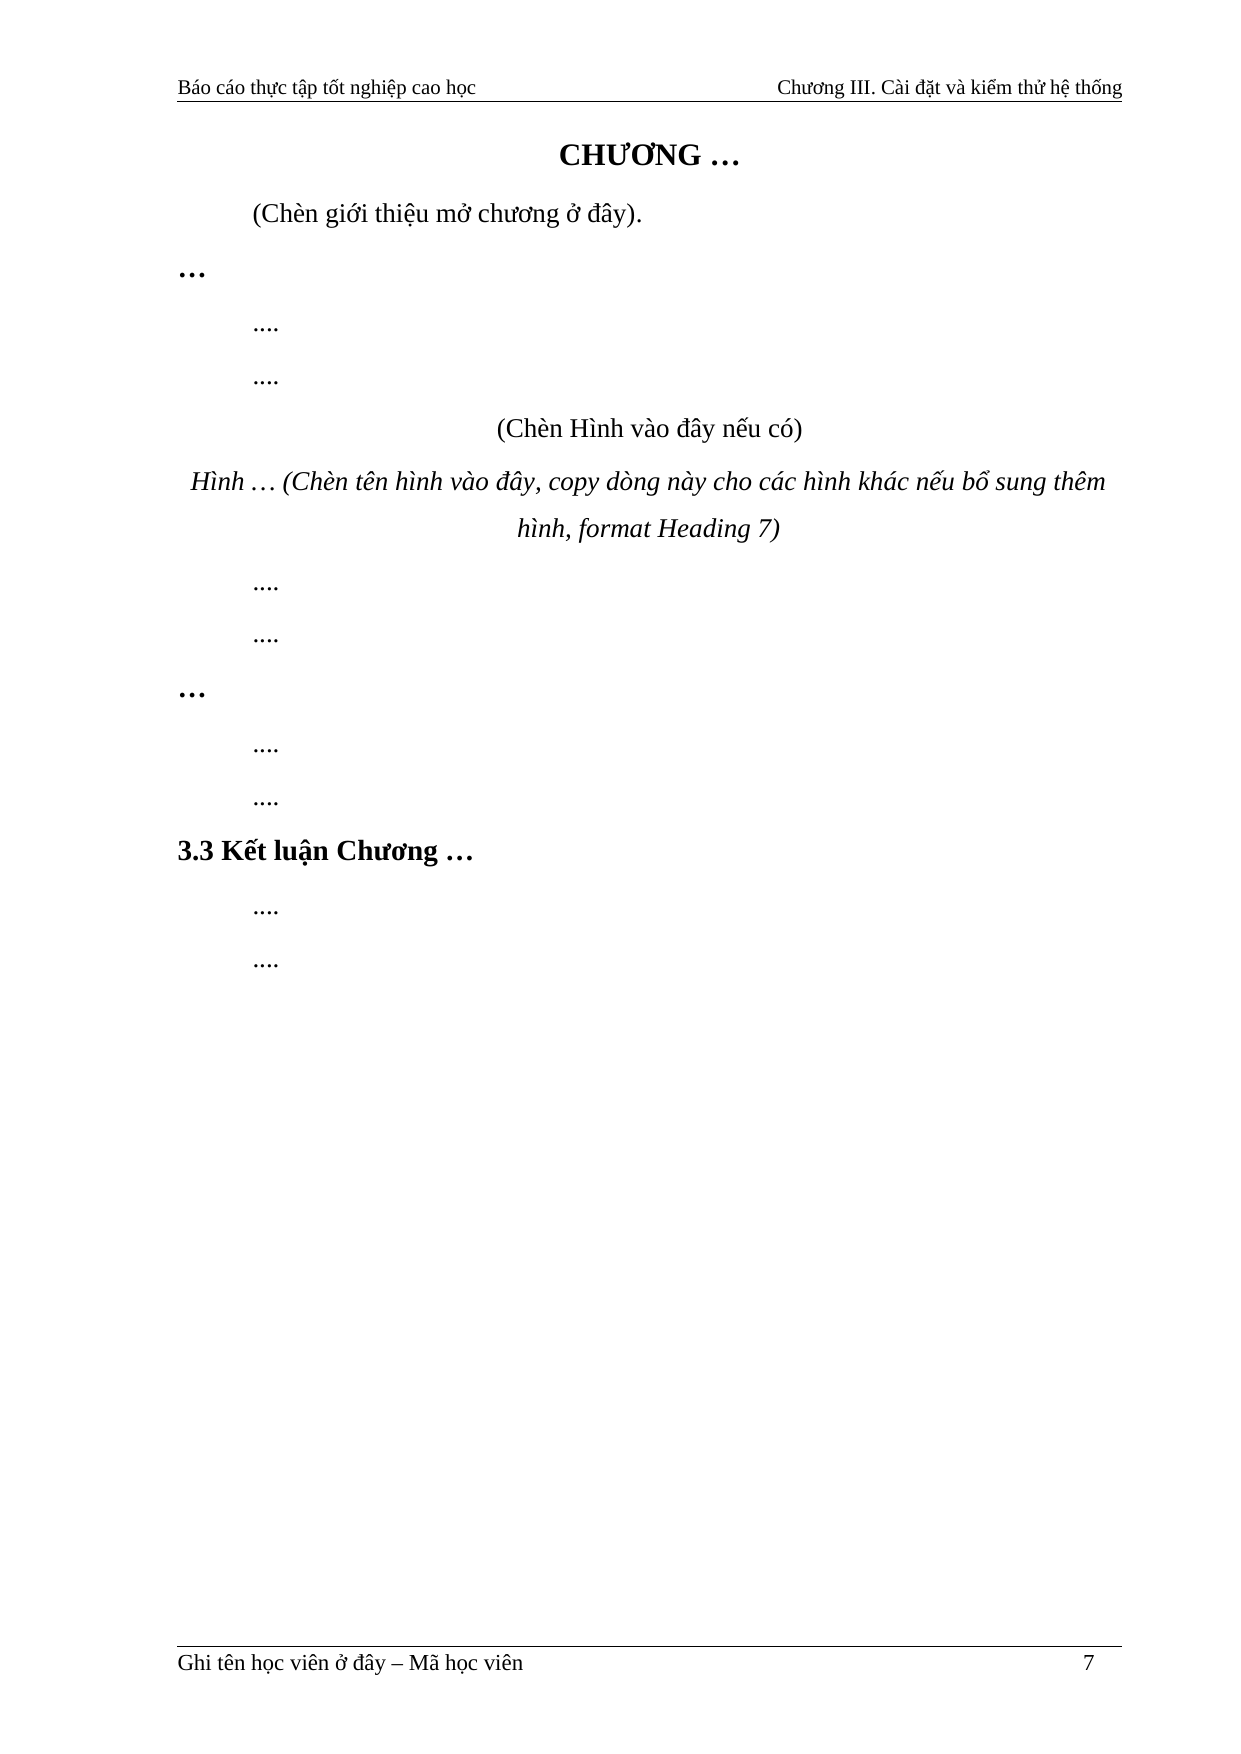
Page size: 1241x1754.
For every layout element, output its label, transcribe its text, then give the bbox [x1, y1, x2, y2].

text (Chèn giới thiệu mở chương ở đây). [177, 197, 1122, 228]
text .... [177, 727, 1122, 758]
text .... [177, 359, 1122, 390]
subtitle … [177, 670, 1122, 704]
text (Chèn Hình vào đây nếu có) [177, 412, 1122, 443]
subtitle Hình … (Chèn tên hình vào đây, copy dòng này cho các hình khác nếu bổ sung thêm hình, format Heading 7) [177, 465, 1122, 543]
text .... [177, 889, 1122, 921]
text .... [177, 564, 1122, 596]
text .... [177, 780, 1122, 811]
text .... [177, 942, 1122, 973]
subtitle … [177, 250, 1122, 283]
subtitle CHƯƠNG … [177, 137, 1122, 173]
text .... [177, 617, 1122, 649]
text .... [177, 306, 1122, 337]
subtitle 3.3 Kết luận Chương … [177, 833, 1122, 866]
